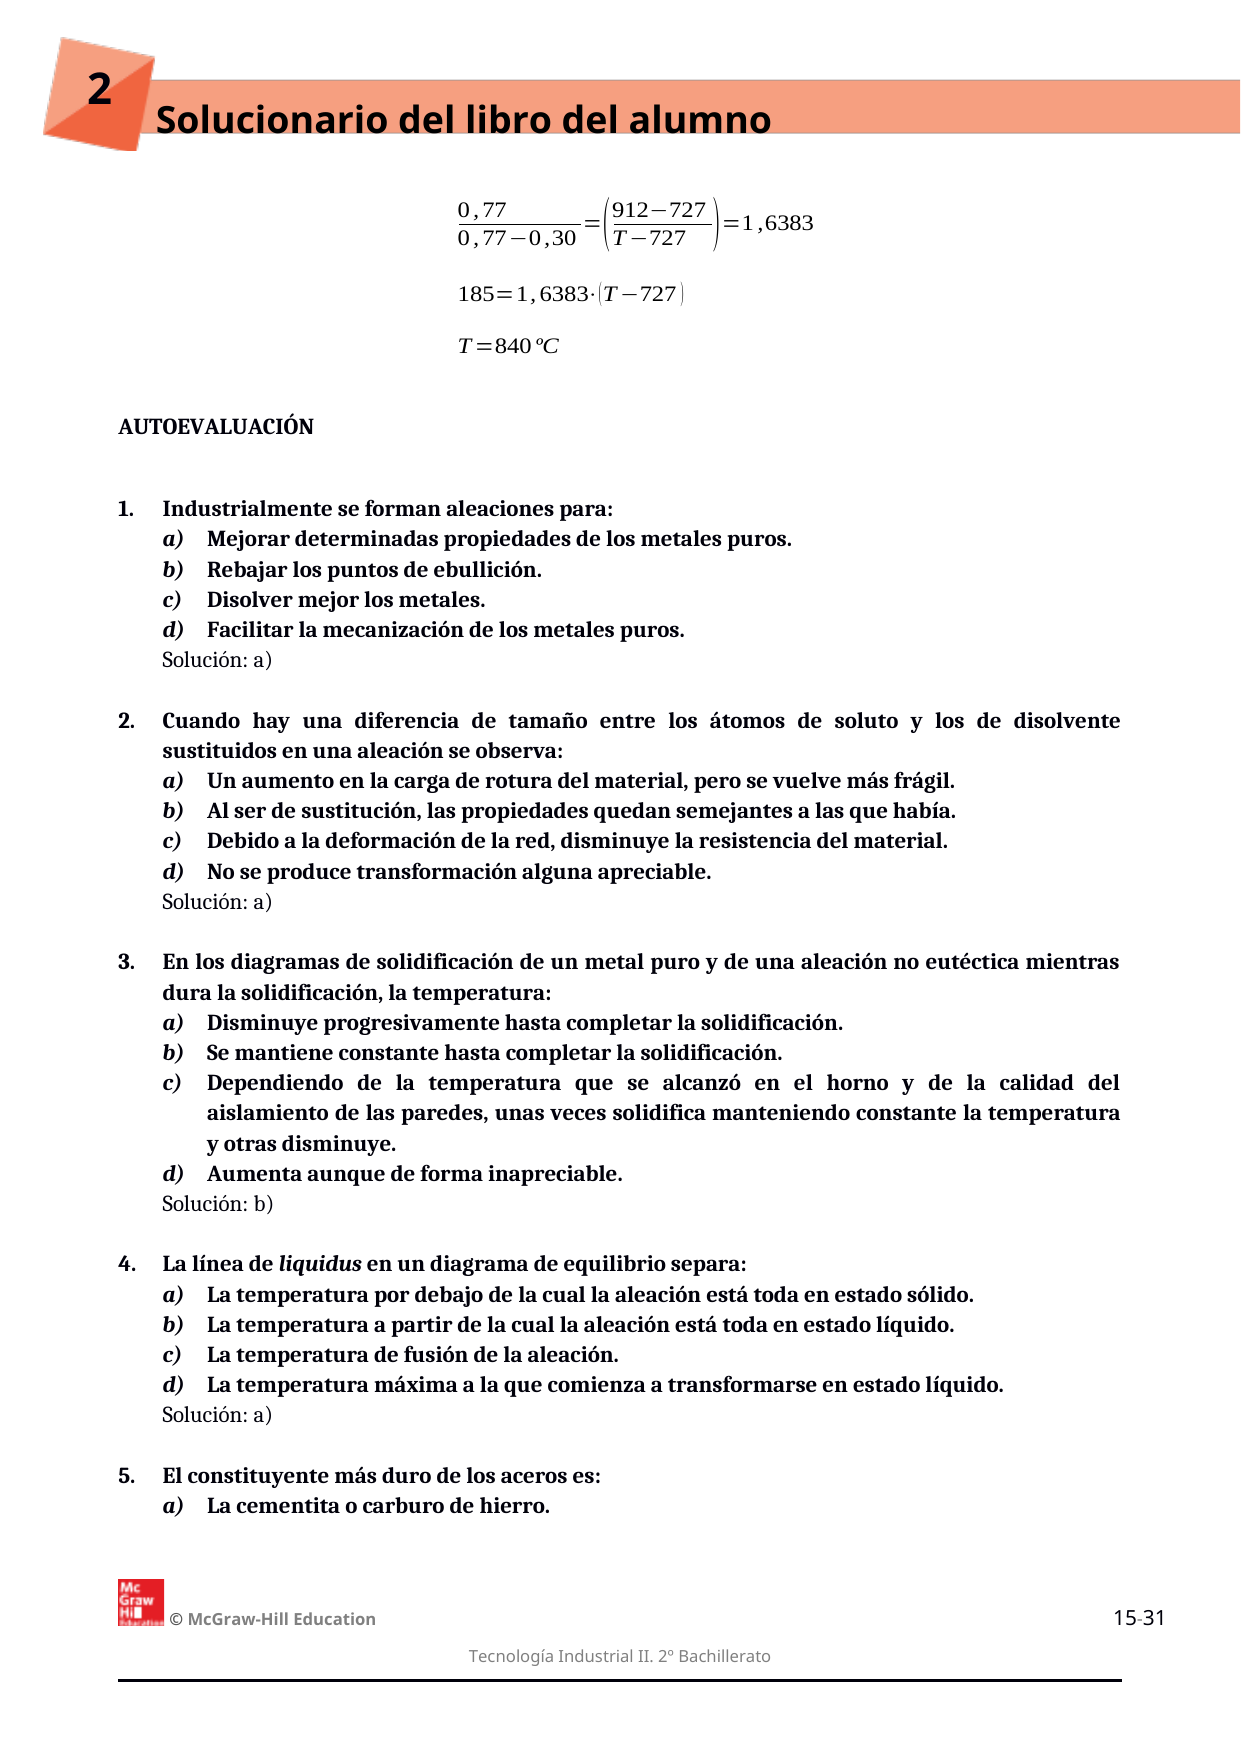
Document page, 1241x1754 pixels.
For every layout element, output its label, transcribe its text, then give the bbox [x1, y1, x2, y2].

text d) La temperatura máxima a la que comienza a transformarse en estado líquido. [162, 1372, 1122, 1398]
text 1. Industrialmente se forman aleaciones para: [118, 496, 1122, 522]
text Solución: a) [162, 647, 1122, 673]
text 3. En los diagramas de solidificación de un metal puro y de una aleación no eutéctica mientras dura la solidificación, la temperatura: [118, 949, 1122, 1006]
text d) Facilitar la mecanización de los metales puros. [162, 617, 1122, 643]
text a) Disminuye progresivamente hasta completar la solidificación. [162, 1009, 1122, 1036]
text d) Aumenta aunque de forma inapreciable. [162, 1161, 1122, 1187]
text b) La temperatura a partir de la cual la aleación está toda en estado líquido. [162, 1312, 1122, 1338]
subtitle AUTOEVALUACIÓN [118, 413, 1122, 440]
text c) Debido a la deformación de la red, disminuye la resistencia del material. [162, 828, 1122, 855]
text b) Se mantiene constante hasta completar la solidificación. [162, 1040, 1122, 1066]
text Solución: a) [162, 1402, 1122, 1429]
text c) Dependiendo de la temperatura que se alcanzó en el horno y de la calidad del aislamiento de las paredes, unas veces solidifica manteniendo constante la temperatura y otras disminuye. [162, 1070, 1122, 1157]
text 4. La línea de liquidus en un diagrama de equilibrio separa: [118, 1251, 1122, 1278]
text b) Rebajar los puntos de ebullición. [162, 556, 1122, 583]
text a) La temperatura por debajo de la cual la aleación está toda en estado sólido. [162, 1281, 1122, 1308]
text a) Un aumento en la carga de rotura del material, pero se vuelve más frágil. [162, 768, 1122, 794]
text c) La temperatura de fusión de la aleación. [162, 1342, 1122, 1368]
text a) La cementita o carburo de hierro. [162, 1493, 1122, 1519]
text 2. Cuando hay una diferencia de tamaño entre los átomos de soluto y los de disolvente sustituidos en una aleación se observa: [118, 707, 1122, 764]
text b) Al ser de sustitución, las propiedades quedan semejantes a las que había. [162, 798, 1122, 824]
text 5. El constituyente más duro de los aceros es: [118, 1463, 1122, 1489]
text c) Disolver mejor los metales. [162, 587, 1122, 613]
text a) Mejorar determinadas propiedades de los metales puros. [162, 526, 1122, 553]
text Solución: b) [162, 1191, 1122, 1217]
text Solución: a) [162, 889, 1122, 915]
text d) No se produce transformación alguna apreciable. [162, 858, 1122, 885]
